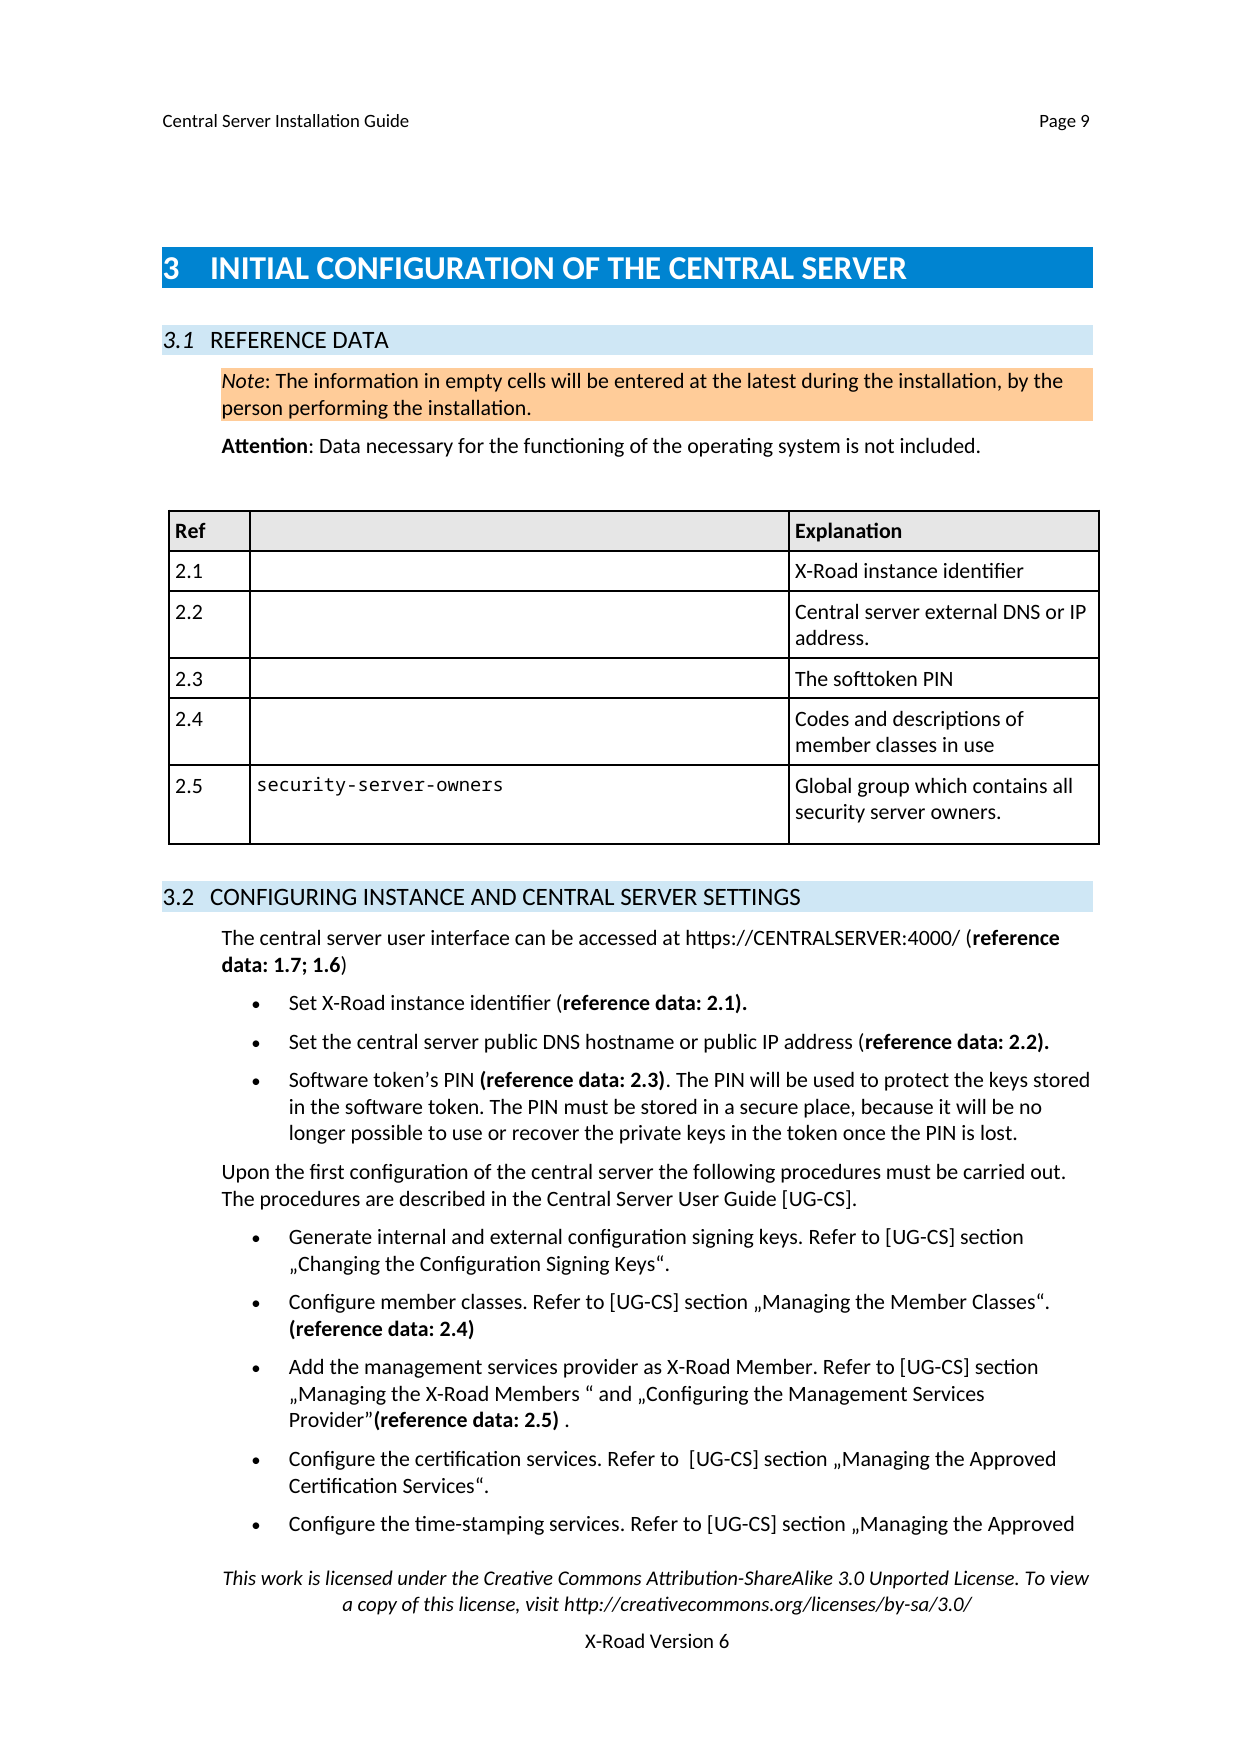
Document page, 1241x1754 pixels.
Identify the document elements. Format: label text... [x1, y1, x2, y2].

text The central server user interface can be accessed at https://CENTRALSERVER:4000/ (reference data: 1.7; 1.6) [221, 924, 1093, 978]
table_cell The softtoken PIN [790, 659, 1098, 697]
text Upon the first configuration of the central server the following procedures must be carried out. The procedures are described in the Central Server User Guide [UG-CS]. [221, 1158, 1093, 1211]
table_cell [251, 552, 788, 590]
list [251, 1510, 1093, 1537]
list Software token’s PIN (reference data: 2.3). The PIN will be used to protect the keys stored in the software token. The PIN must be stored in a secure place, because it will be no longer possible to use or recover the private keys in the token once the PIN is lost. [251, 1066, 1093, 1146]
table_cell security-server-owners [251, 766, 788, 843]
table_cell Codes and descriptions of member classes in use [790, 699, 1098, 764]
table_cell Global group which contains all security server owners. [790, 766, 1098, 843]
list Set X-Road instance identifier (reference data: 2.1). [251, 989, 1093, 1016]
table_header Ref [170, 512, 249, 550]
table_cell 2.2 [170, 592, 249, 657]
list Set the central server public DNS hostname or public IP address (reference data: 2.2). [251, 1028, 1093, 1054]
table_header Explanation [790, 512, 1098, 550]
table_cell 2.4 [170, 699, 249, 764]
table_cell 2.5 [170, 766, 249, 843]
list Add the management services provider as X-Road Member. Refer to [UG-CS] section „Managing the X-Road Members “ and „Configuring the Management Services Provider”(reference data: 2.5) . [251, 1353, 1093, 1433]
list Configure the certification services. Refer to [UG-CS] section „Managing the Approved Certification Services“. [251, 1445, 1093, 1498]
table_cell 2.1 [170, 552, 249, 590]
table_cell [251, 659, 788, 697]
table_cell [251, 592, 788, 657]
table_cell Central server external DNS or IP address. [790, 592, 1098, 657]
table_cell 2.3 [170, 659, 249, 697]
list Configure member classes. Refer to [UG-CS] section „Managing the Member Classes“. (reference data: 2.4) [251, 1288, 1093, 1342]
table_header [251, 512, 788, 550]
table_cell [251, 699, 788, 764]
subtitle Reference Data [162, 325, 1093, 355]
text Attention: Data necessary for the functioning of the operating system is not included. [221, 433, 1093, 459]
subtitle Initial Configuration of the Central Server [162, 247, 1093, 288]
list Generate internal and external configuration signing keys. Refer to [UG-CS] section „Changing the Configuration Signing Keys“. [251, 1223, 1093, 1276]
text Note: The information in empty cells will be entered at the latest during the installation, by the person performing the installation. [221, 368, 1093, 421]
subtitle Configuring Instance and Central Server Settings [162, 881, 1093, 912]
table_cell X-Road instance identifier [790, 552, 1098, 590]
